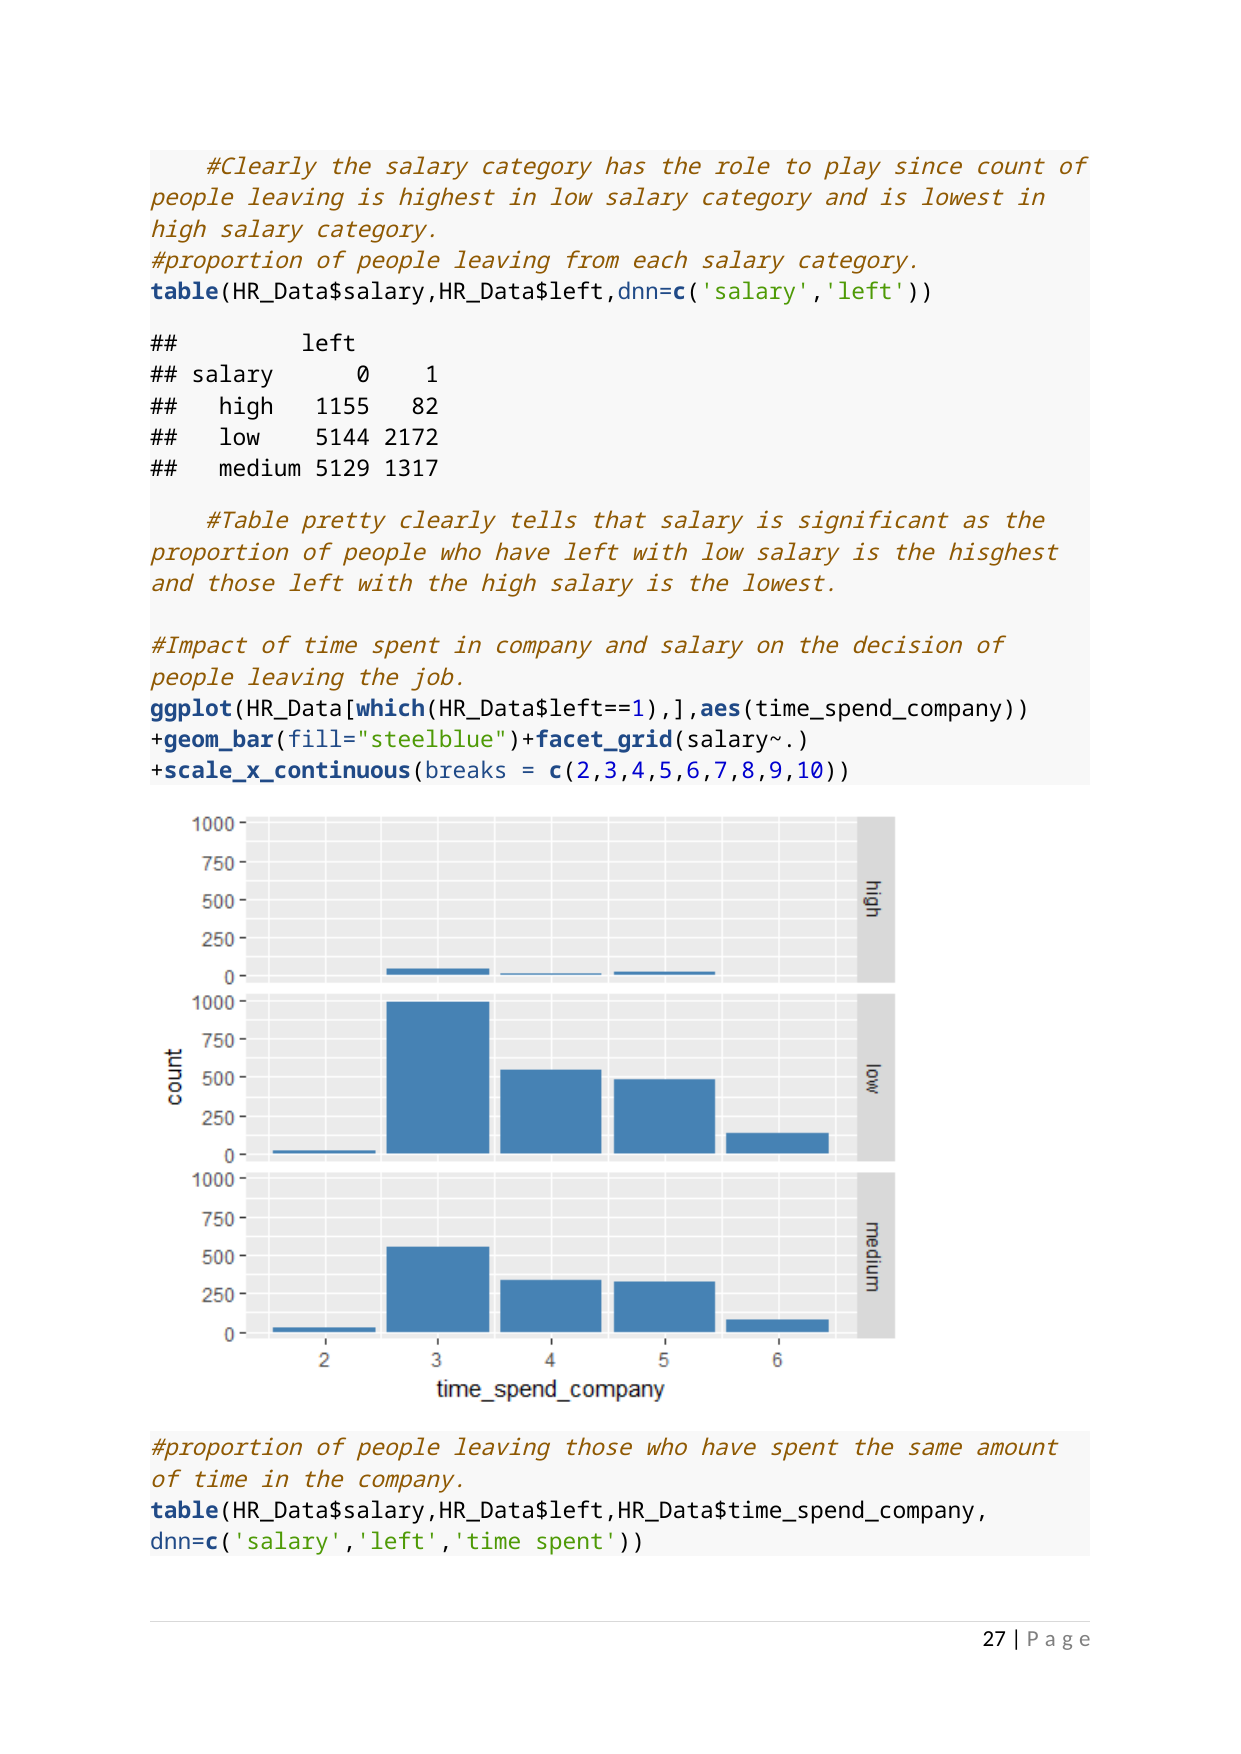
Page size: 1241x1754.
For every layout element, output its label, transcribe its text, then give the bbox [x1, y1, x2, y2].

text #Clearly the salary category has the role to play since count of people leaving is highest in low salary category and is lowest in high salary category. #proportion of people leaving from each salary category. table(HR_Data$salary,HR_Data$left,dnn=c('salary','left')) [150, 150, 1090, 306]
text ## left ## salary 0 1 ## high 1155 82 ## low 5144 2172 ## medium 5129 1317 [150, 327, 1090, 483]
text #Table pretty clearly tells that salary is significant as the proportion of people who have left with low salary is the hisghest and those left with the high salary is the lowest. #Impact of time spent in company and salary on the decision of people leaving the job. ggplot(HR_Data[which(HR_Data$left==1),],aes(time_spend_company))+geom_bar(fill="steelblue")+facet_grid(salary~.)+scale_x_continuous(breaks = c(2,3,4,5,6,7,8,9,10)) [150, 504, 1090, 785]
text #proportion of people leaving those who have spent the same amount of time in the company. table(HR_Data$salary,HR_Data$left,HR_Data$time_spend_company, dnn=c('salary','left','time spent')) [150, 1431, 1090, 1556]
picture [150, 806, 908, 1413]
